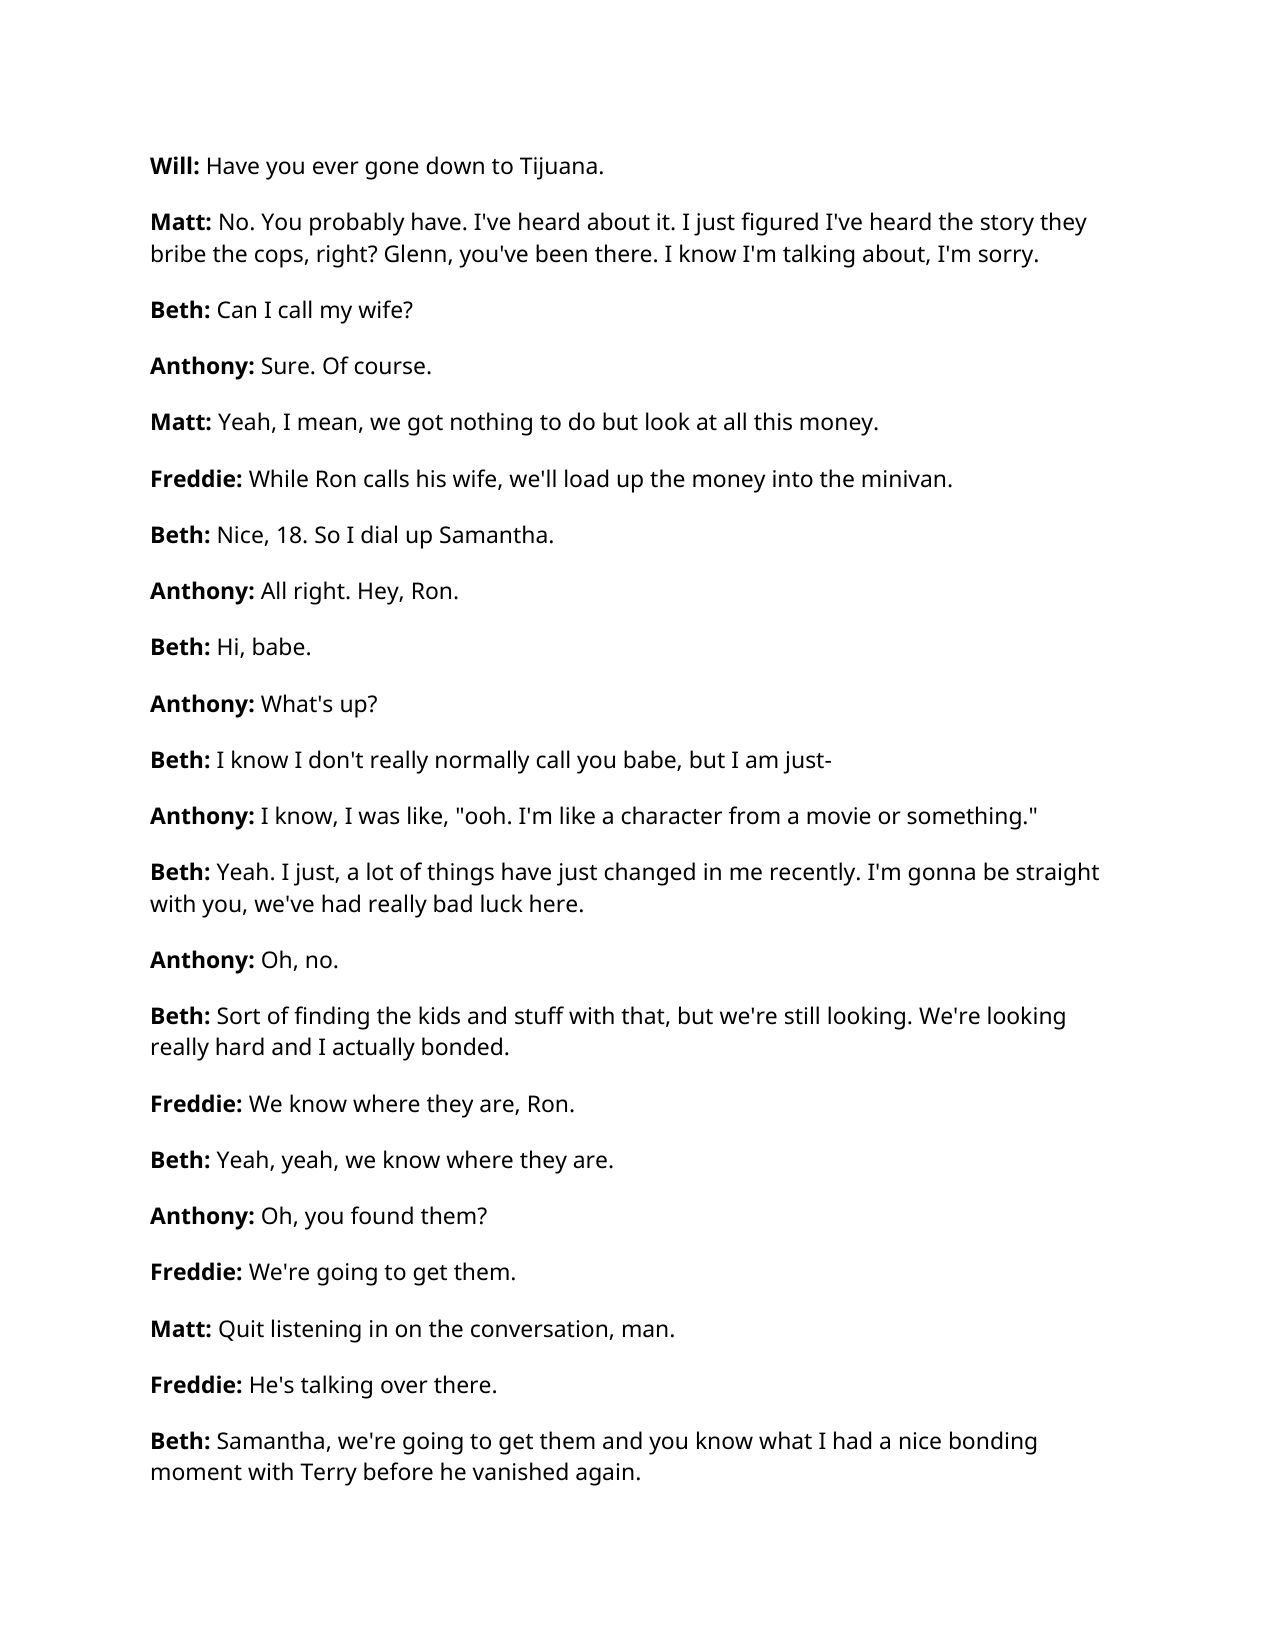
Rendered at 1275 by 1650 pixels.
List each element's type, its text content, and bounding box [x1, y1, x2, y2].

text Beth: Sort of finding the kids and stuff with that, but we're still looking. We're looking really hard and I actually bonded. [150, 1000, 1125, 1062]
text Beth: Hi, babe. [150, 631, 1125, 662]
text Beth: Can I call my wife? [150, 294, 1125, 325]
text Anthony: What's up? [150, 687, 1125, 719]
text Matt: No. You probably have. I've heard about it. I just figured I've heard the story they bribe the cops, right? Glenn, you've been there. I know I'm talking about, I'm sorry. [150, 206, 1125, 269]
text Beth: Nice, 18. So I dial up Samantha. [150, 519, 1125, 550]
text Beth: I know I don't really normally call you babe, but I am just- [150, 744, 1125, 775]
text Anthony: Oh, no. [150, 944, 1125, 975]
text Anthony: All right. Hey, Ron. [150, 575, 1125, 606]
text Beth: Yeah, yeah, we know where they are. [150, 1144, 1125, 1175]
text Anthony: I know, I was like, "ooh. I'm like a character from a movie or something." [150, 800, 1125, 831]
text Freddie: We're going to get them. [150, 1256, 1125, 1287]
text Beth: Yeah. I just, a lot of things have just changed in me recently. I'm gonna be straight with you, we've had really bad luck here. [150, 856, 1125, 919]
text Freddie: We know where they are, Ron. [150, 1087, 1125, 1119]
text Matt: Yeah, I mean, we got nothing to do but look at all this money. [150, 406, 1125, 437]
text Freddie: He's talking over there. [150, 1369, 1125, 1400]
text Anthony: Sure. Of course. [150, 350, 1125, 381]
text Beth: Samantha, we're going to get them and you know what I had a nice bonding moment with Terry before he vanished again. [150, 1425, 1125, 1487]
text Matt: Quit listening in on the conversation, man. [150, 1312, 1125, 1344]
text Anthony: Oh, you found them? [150, 1200, 1125, 1231]
text Will: Have you ever gone down to Tijuana. [150, 150, 1125, 181]
text Freddie: While Ron calls his wife, we'll load up the money into the minivan. [150, 462, 1125, 494]
